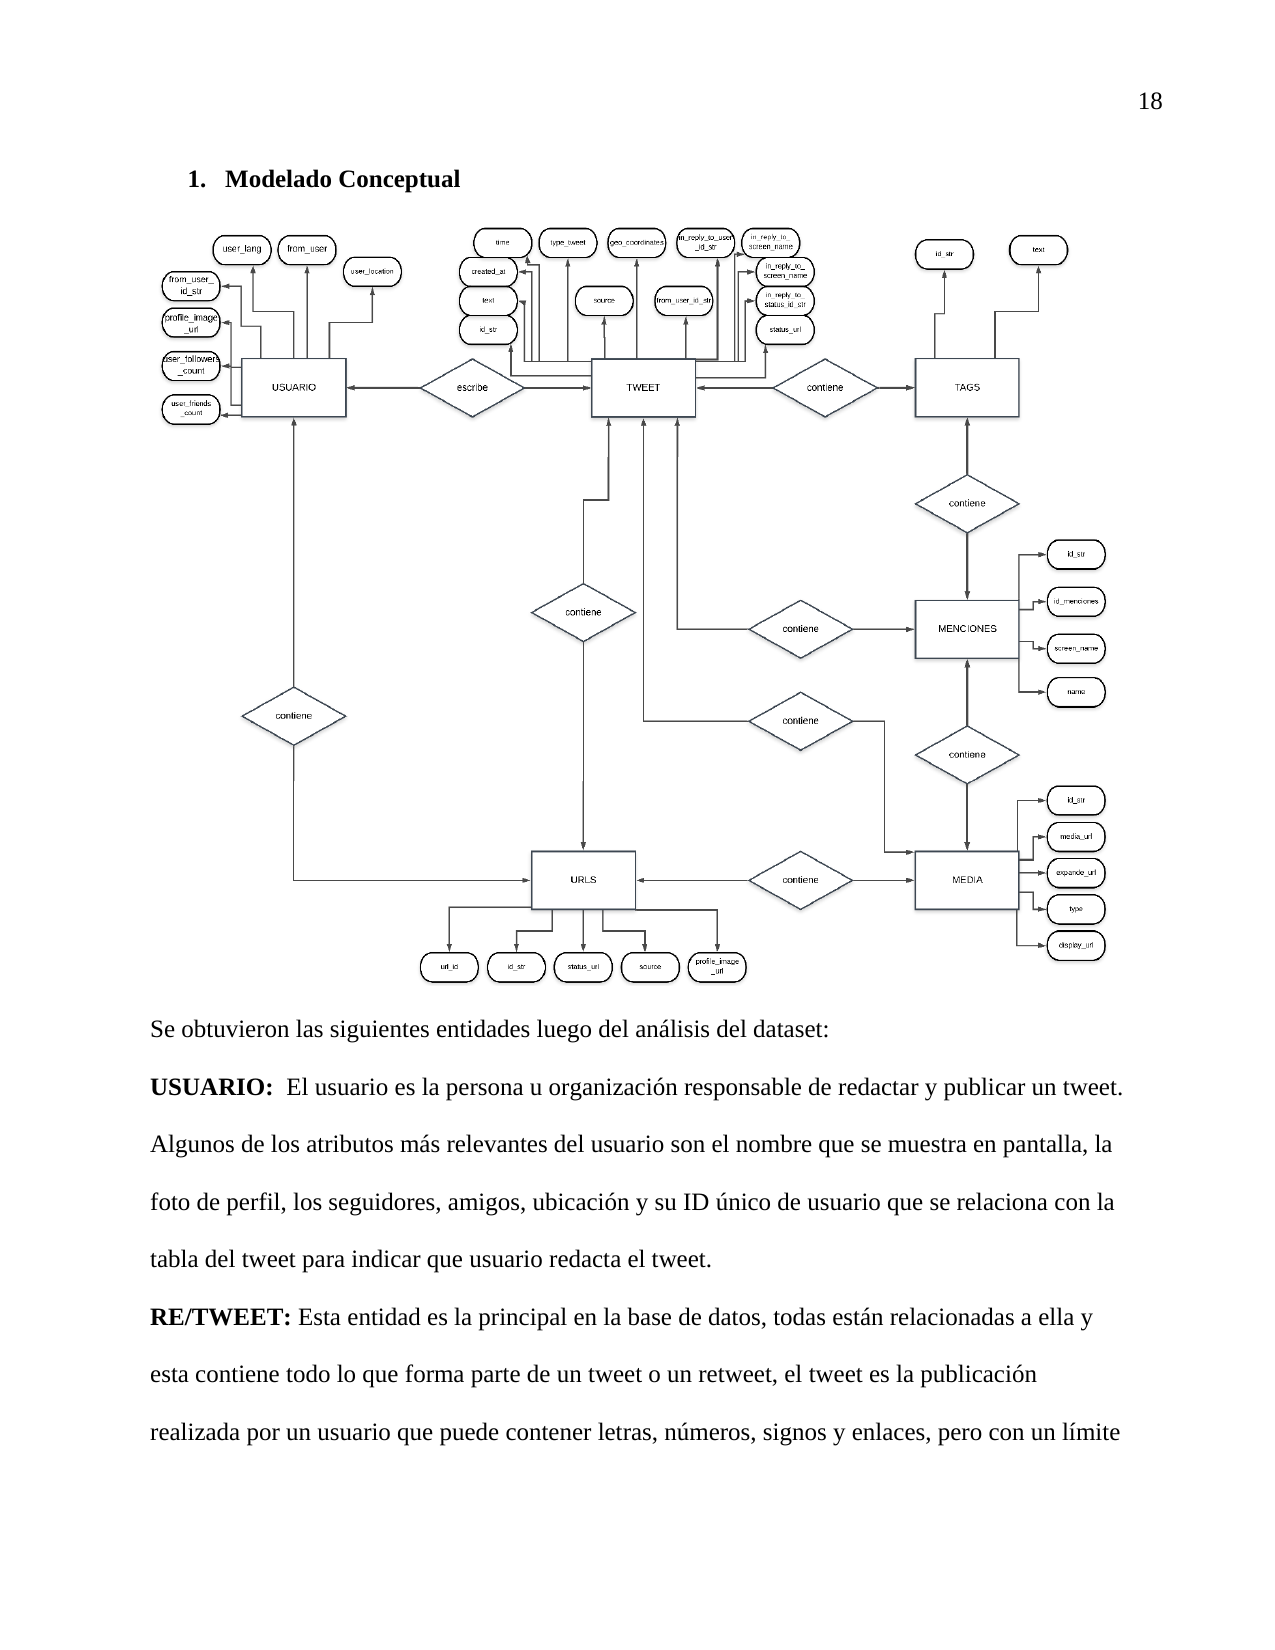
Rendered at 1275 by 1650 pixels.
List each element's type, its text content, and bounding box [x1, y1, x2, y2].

list Modelado Conceptual [187, 164, 1125, 193]
text USUARIO: El usuario es la persona u organización responsable de redactar y publicar un tweet. Algunos de los atributos más relevantes del usuario son el nombre que se muestra en pantalla, la foto de perfil, los seguidores, amigos, ubicación y su ID único de usuario que se relaciona con la tabla del tweet para indicar que usuario redacta el tweet. [150, 1072, 1125, 1273]
picture [150, 221, 1112, 986]
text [150, 1302, 1125, 1446]
text Se obtuvieron las siguientes entidades luego del análisis del dataset: [150, 1014, 1125, 1043]
